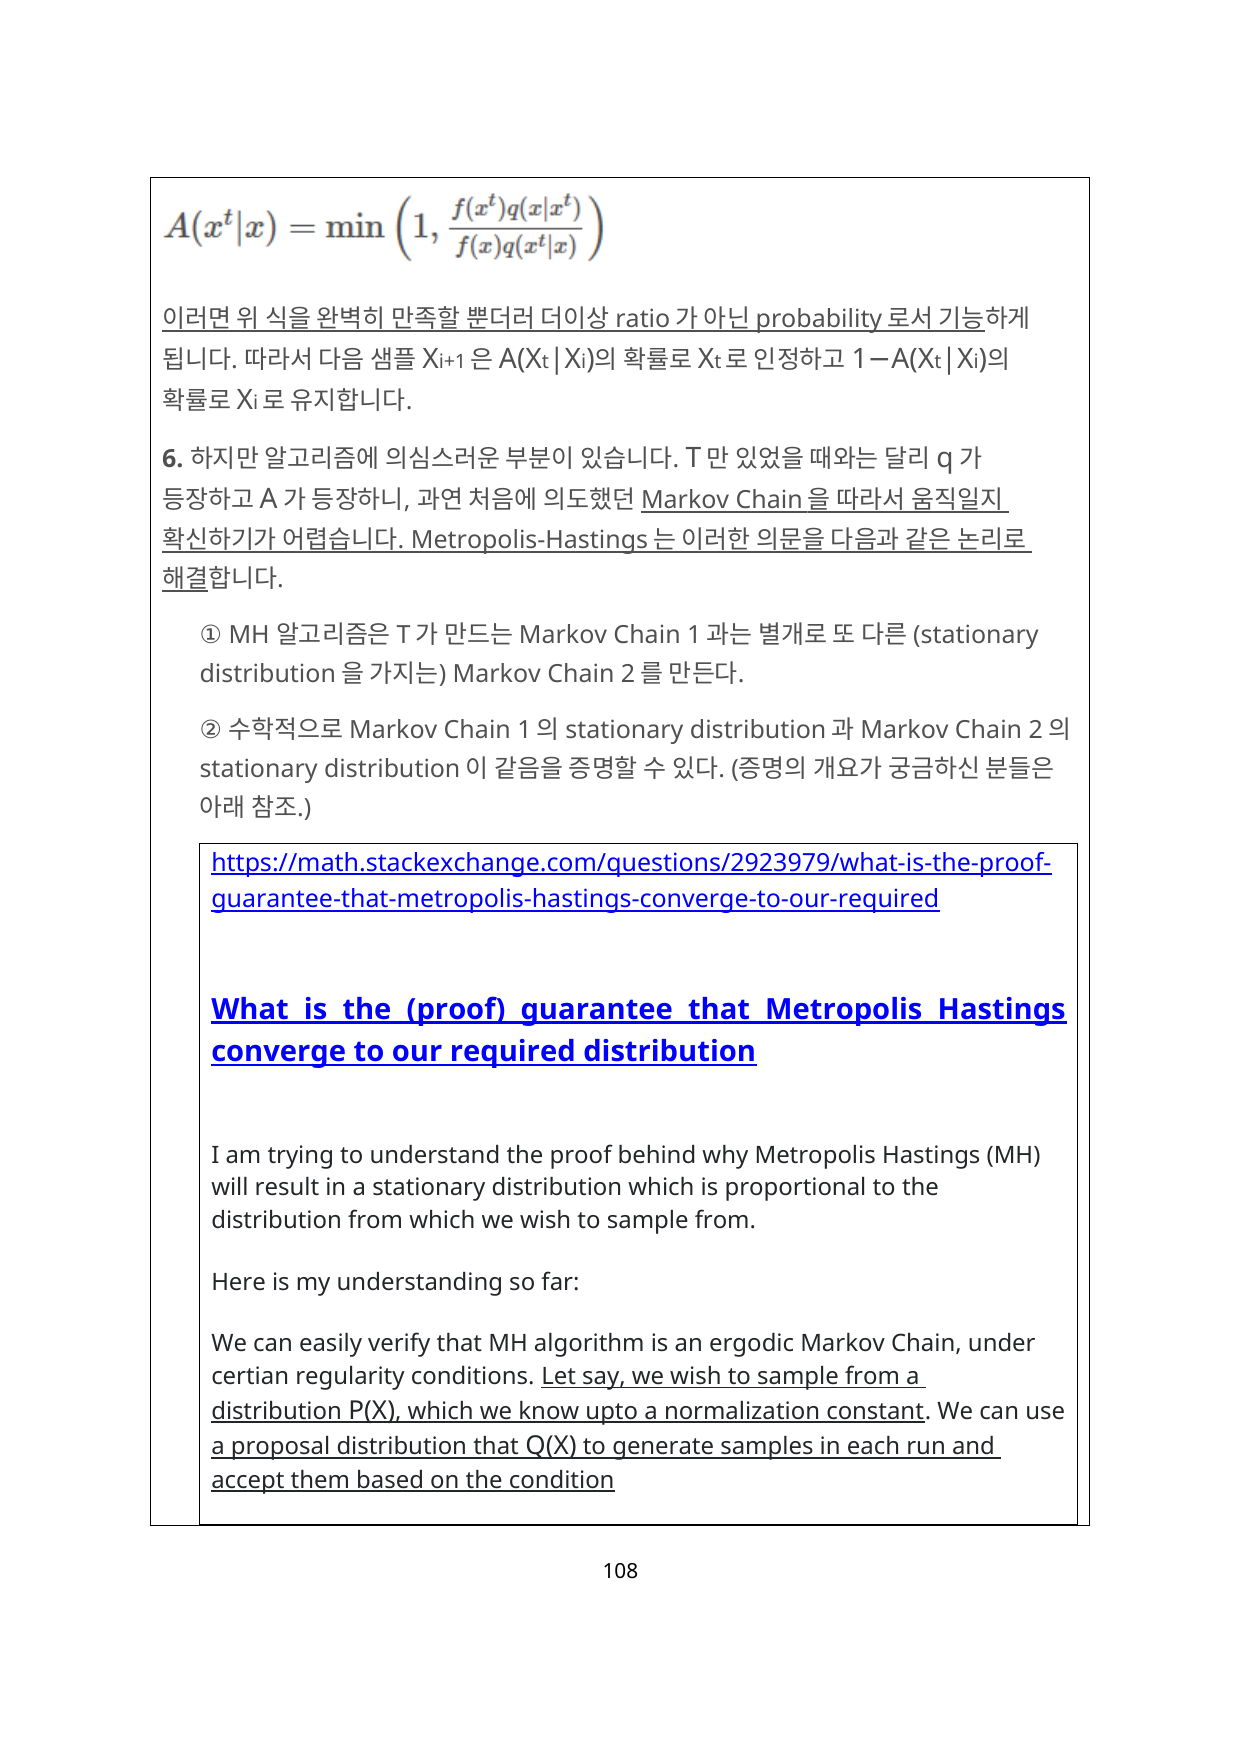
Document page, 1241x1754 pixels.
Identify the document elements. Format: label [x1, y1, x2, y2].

table_header [151, 178, 1089, 1525]
picture [161, 178, 617, 280]
